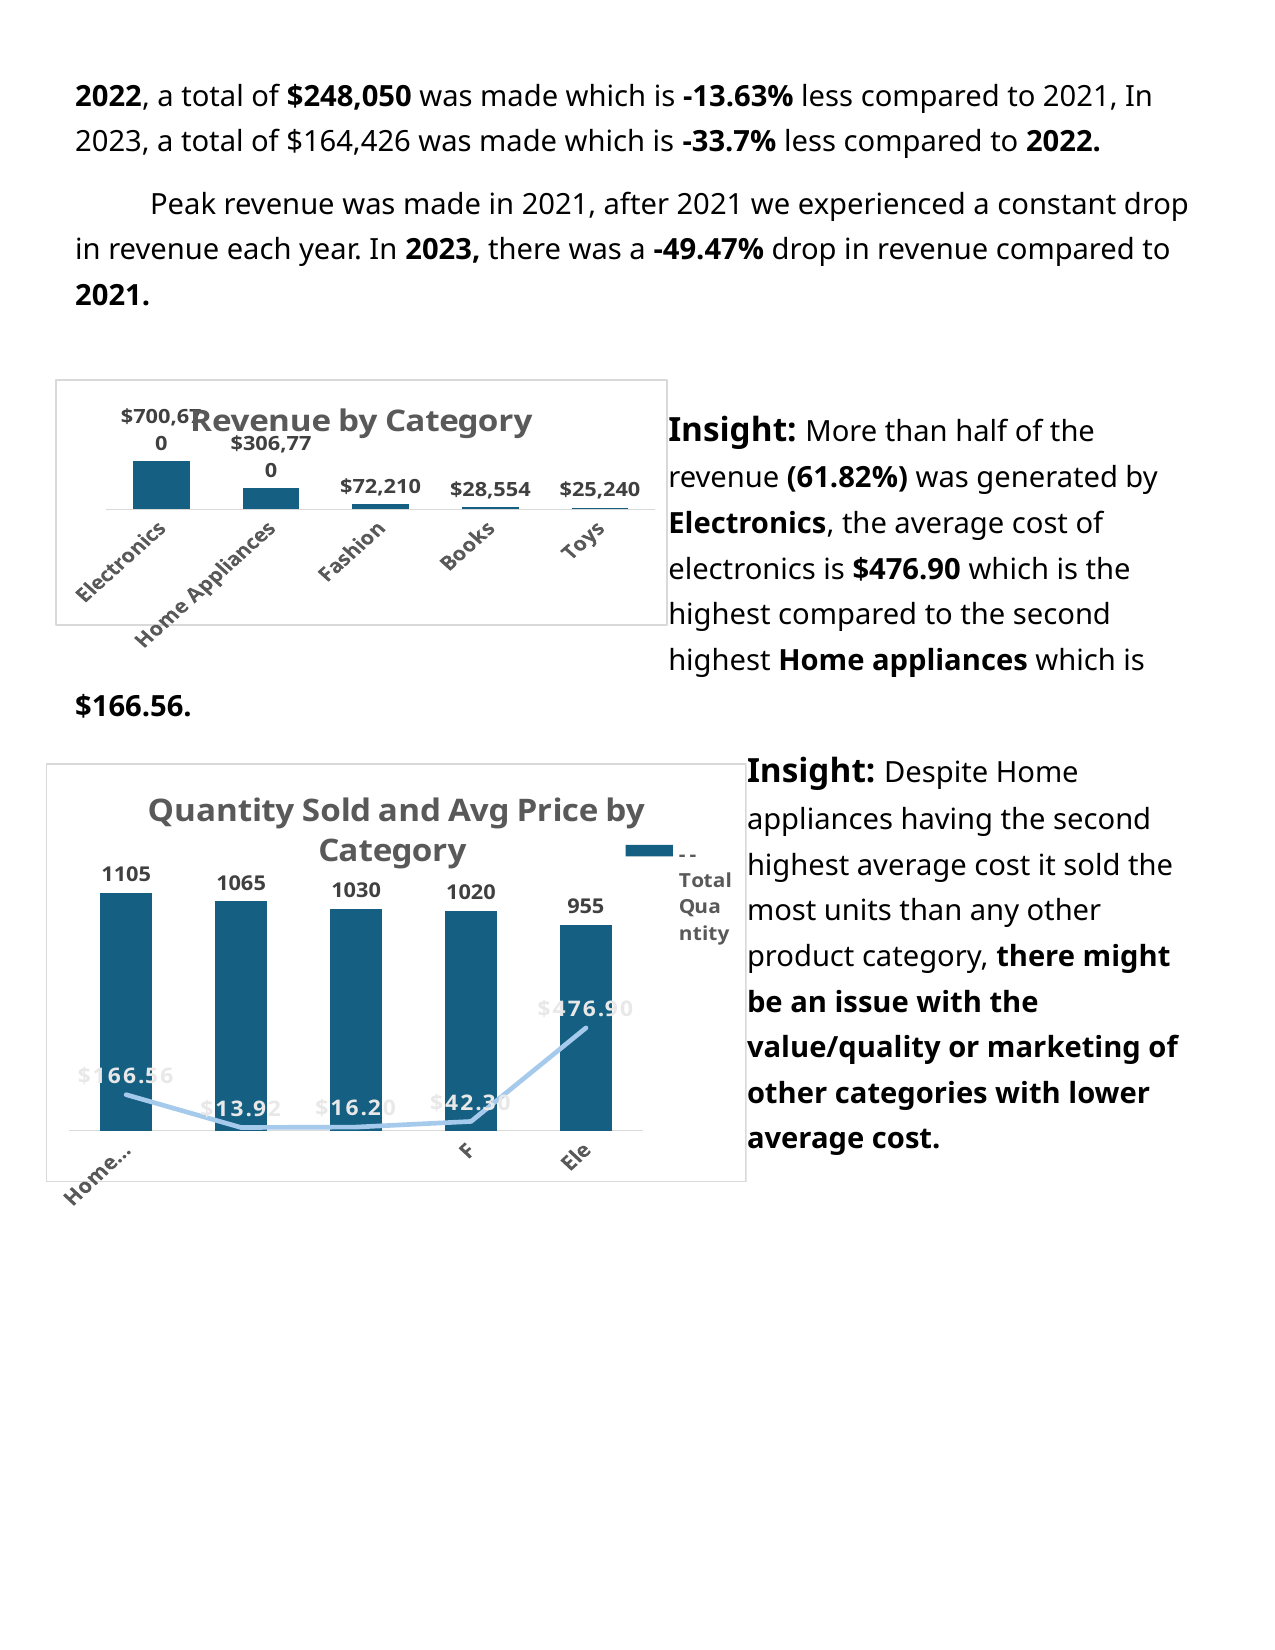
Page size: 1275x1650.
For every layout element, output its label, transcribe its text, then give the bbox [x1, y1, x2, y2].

text Peak revenue was made in 2021, after 2021 we experienced a constant drop in revenue each year. In 2023, there was a -49.47% drop in revenue compared to 2021. [75, 183, 1200, 314]
text Insight: More than half of the revenue (61.82%) was generated by Electronics, the average cost of electronics is $476.90 which is the highest compared to the second highest Home appliances which is $166.56. [75, 405, 1200, 724]
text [75, 75, 1200, 160]
text Insight: Despite Home appliances having the second highest average cost it sold the most units than any other product category, there might be an issue with the value/quality or marketing of other categories with lower average cost. [75, 747, 1200, 1157]
